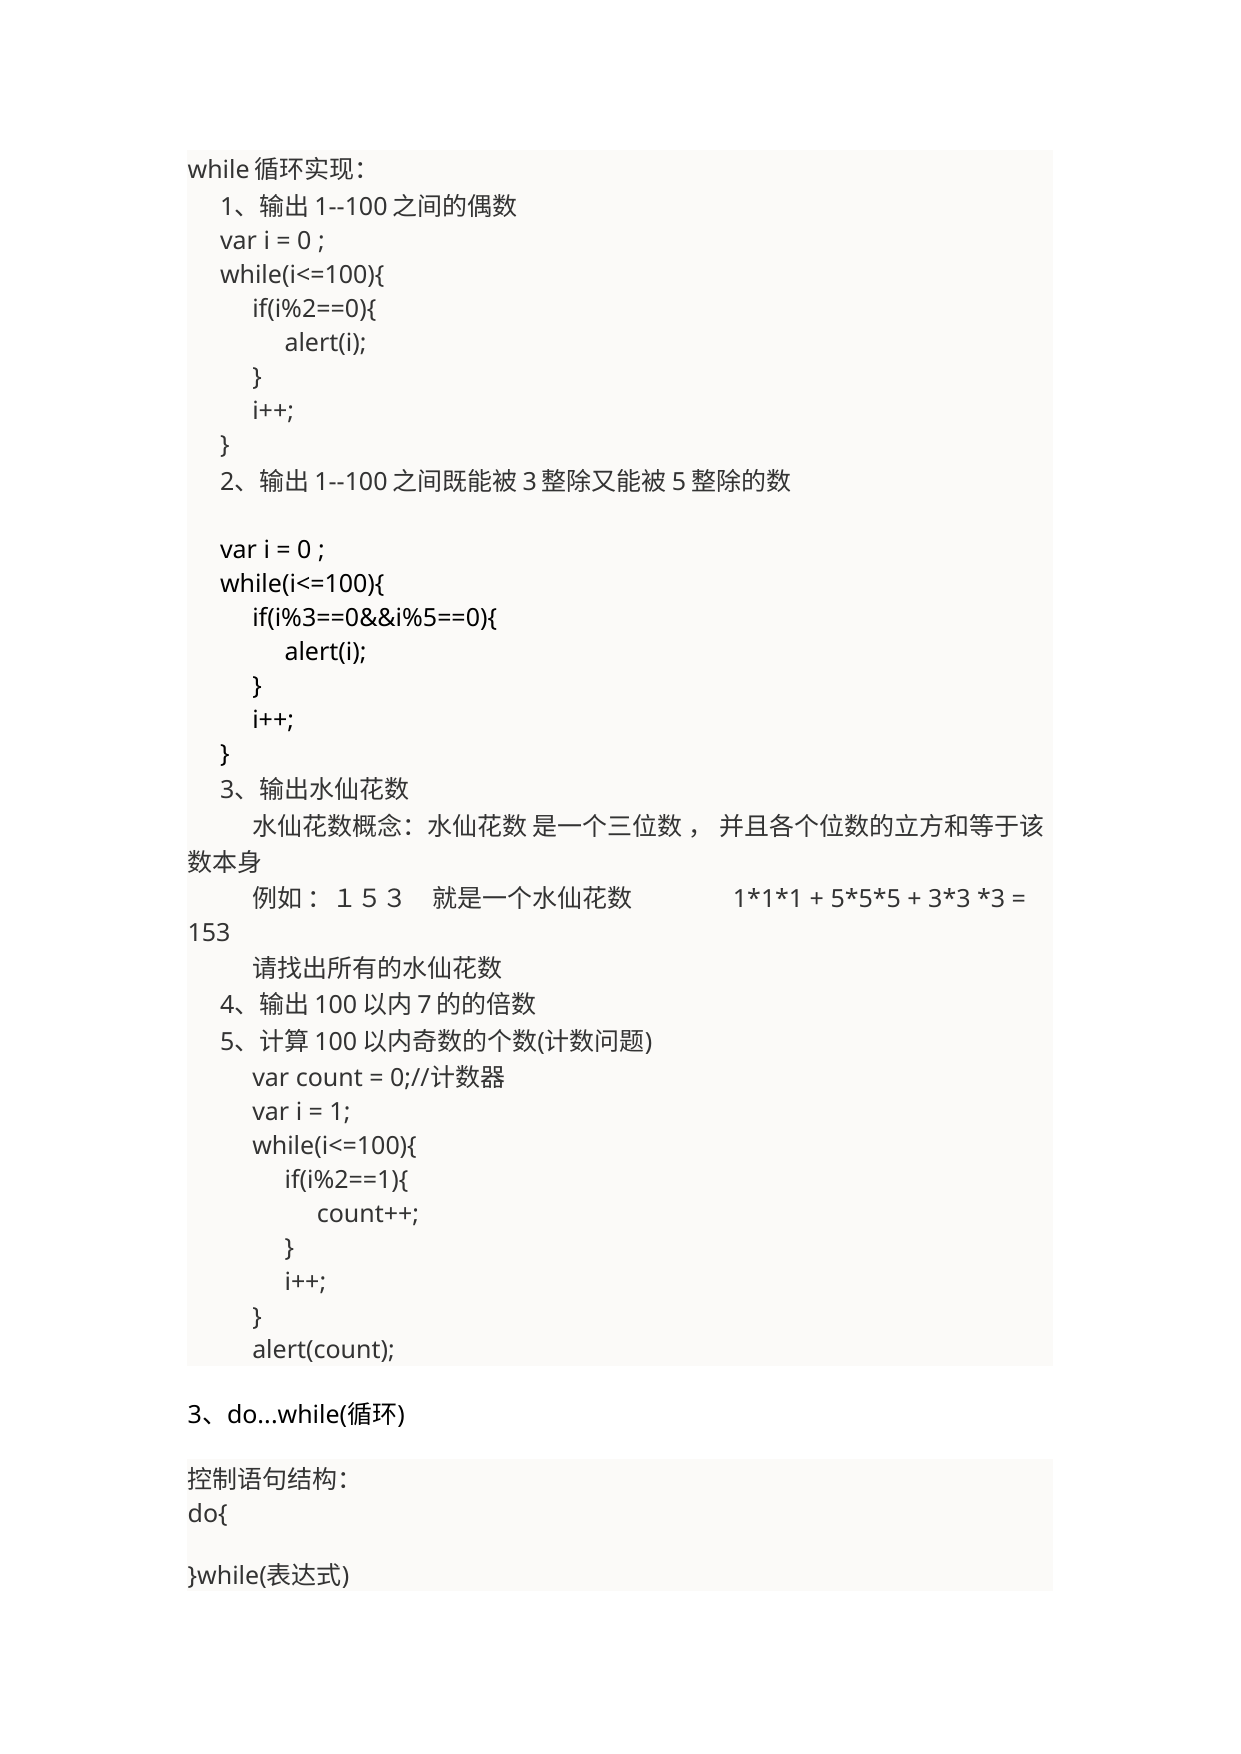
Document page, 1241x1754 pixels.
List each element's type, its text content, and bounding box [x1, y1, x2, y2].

text while(i<=100){ [187, 565, 1053, 599]
text } [187, 427, 1053, 461]
text 2、输出1--100之间既能被3整除又能被5整除的数 [187, 461, 1053, 497]
text alert(i); [187, 633, 1053, 667]
text i++; [187, 702, 1053, 736]
text while(i<=100){ [187, 257, 1053, 291]
text 3、do...while(循环) [187, 1395, 1053, 1431]
text if(i%3==0&&i%5==0){ [187, 599, 1053, 633]
text i++; [187, 1264, 1053, 1298]
text var count = 0;//计数器 [187, 1057, 1053, 1094]
text 4、输出100以内7的的倍数 [187, 985, 1053, 1021]
text var i = 1; [187, 1094, 1053, 1128]
text } [187, 359, 1053, 393]
text } [187, 1298, 1053, 1332]
text i++; [187, 393, 1053, 427]
text 3、输出水仙花数 [187, 770, 1053, 806]
text 请找出所有的水仙花数 [187, 949, 1053, 985]
text if(i%2==1){ [187, 1162, 1053, 1196]
text do{ [187, 1496, 1053, 1530]
text if(i%2==0){ [187, 291, 1053, 325]
text alert(i); [187, 325, 1053, 359]
text 控制语句结构： [187, 1459, 1053, 1496]
text alert(count); [187, 1332, 1053, 1366]
text var i = 0 ; [187, 222, 1053, 257]
text count++; [187, 1196, 1053, 1230]
text 例如 ：１５３ 就是一个水仙花数 1*1*1 + 5*5*5 + 3*3 *3 = 153 [187, 878, 1053, 949]
text var i = 0 ; [187, 531, 1053, 565]
text }while(表达式) [187, 1555, 1053, 1591]
text while循环实现： [187, 150, 1053, 186]
text 水仙花数概念：水仙花数 是一个三位数 ， 并且各个位数的立方和等于该数本身 [187, 806, 1053, 878]
text } [187, 1230, 1053, 1264]
text while(i<=100){ [187, 1128, 1053, 1162]
text } [187, 667, 1053, 702]
text } [187, 736, 1053, 770]
text 5、计算100以内奇数的个数(计数问题) [187, 1021, 1053, 1057]
text 1、输出1--100之间的偶数 [187, 186, 1053, 222]
